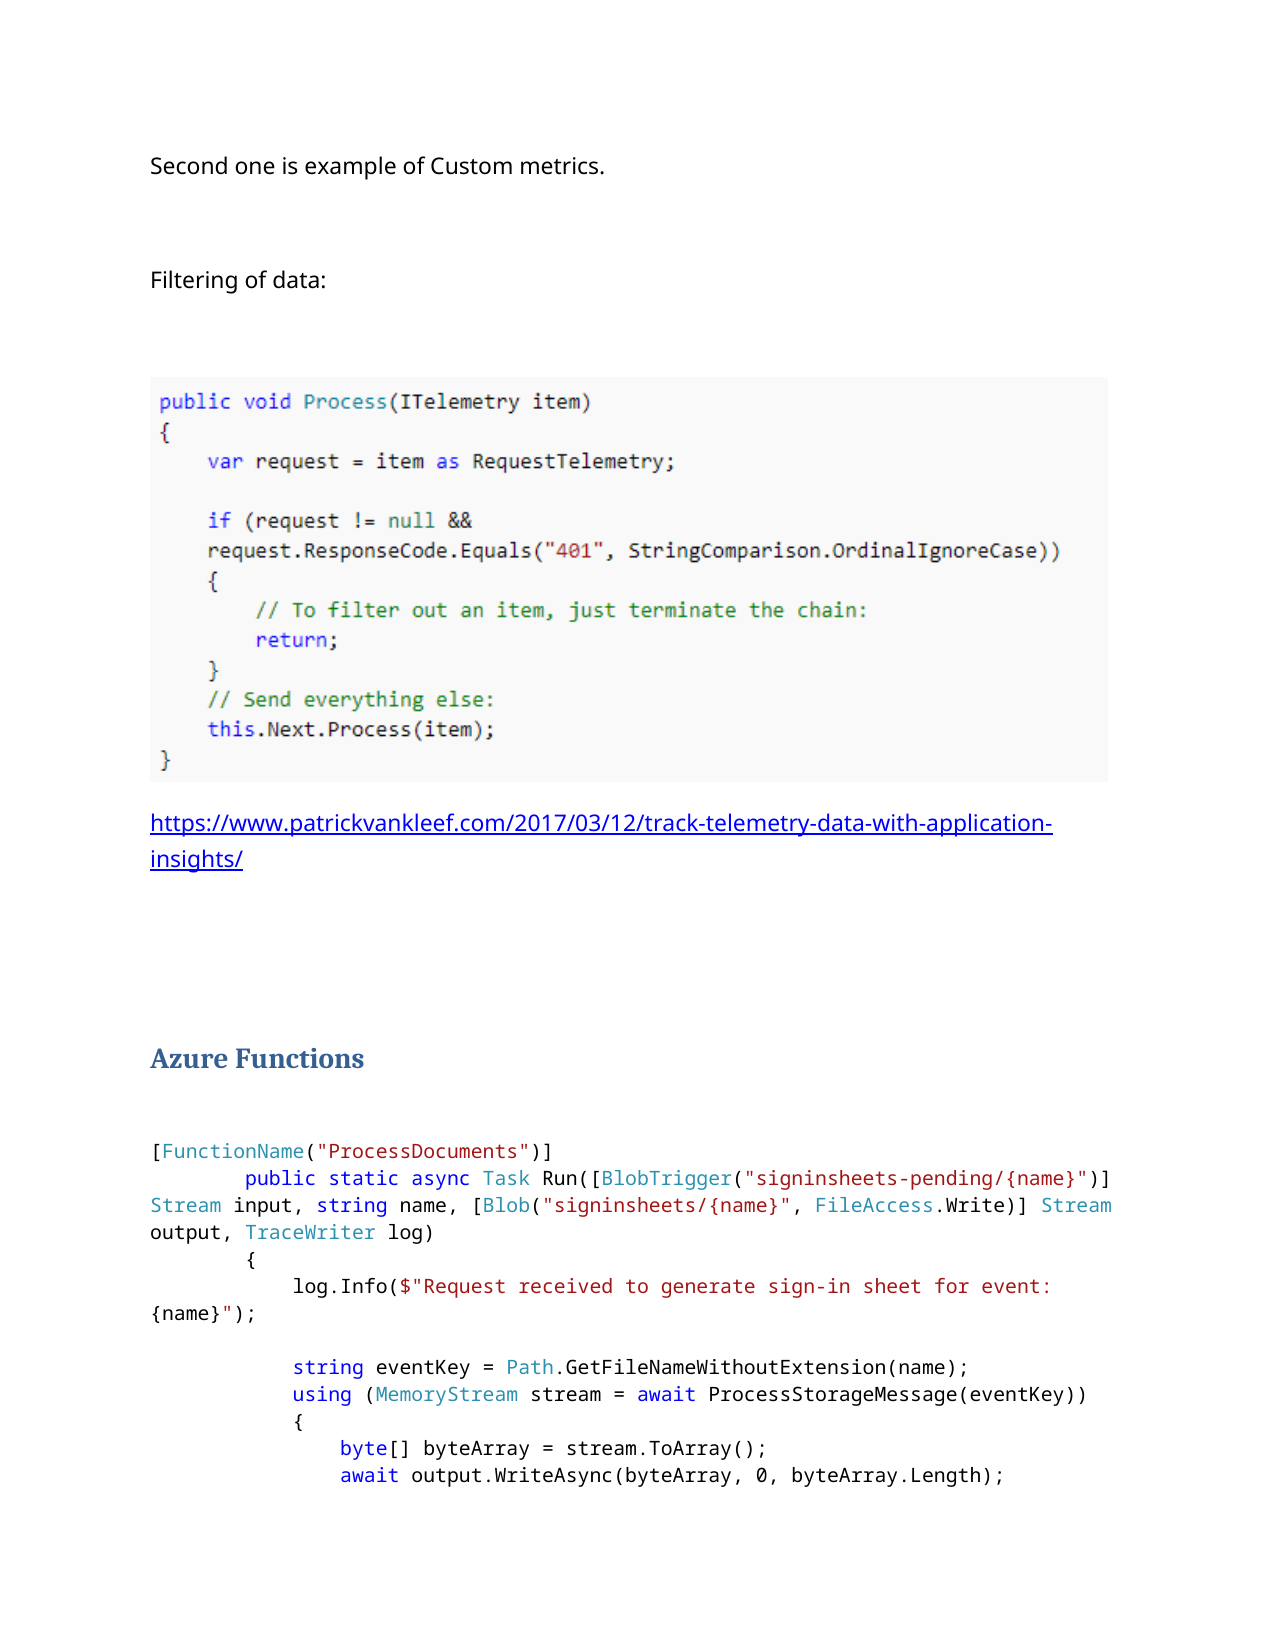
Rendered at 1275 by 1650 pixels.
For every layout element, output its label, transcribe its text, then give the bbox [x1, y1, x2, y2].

text { [150, 1407, 1125, 1434]
text public static async Task Run([BlobTrigger("signinsheets-pending/{name}")] Stream input, string name, [Blob("signinsheets/{name}", FileAccess.Write)] Stream output, TraceWriter log) [150, 1164, 1125, 1245]
text string eventKey = Path.GetFileNameWithoutExtension(name); [150, 1353, 1125, 1380]
picture [150, 377, 1108, 782]
text { [150, 1245, 1125, 1272]
text using (MemoryStream stream = await ProcessStorageMessage(eventKey)) [150, 1380, 1125, 1407]
text Filtering of data: [150, 263, 1125, 295]
text byte[] byteArray = stream.ToArray(); [150, 1434, 1125, 1461]
text log.Info($"Request received to generate sign-in sheet for event: {name}"); [150, 1272, 1125, 1326]
subtitle Azure Functions [150, 1042, 1125, 1076]
text https://www.patrickvankleef.com/2017/03/12/track-telemetry-data-with-application-insights/ [150, 807, 1125, 874]
text Second one is example of Custom metrics. [150, 150, 1125, 181]
text [FunctionName("ProcessDocuments")] [150, 1137, 1125, 1164]
text await output.WriteAsync(byteArray, 0, byteArray.Length); [150, 1461, 1125, 1488]
